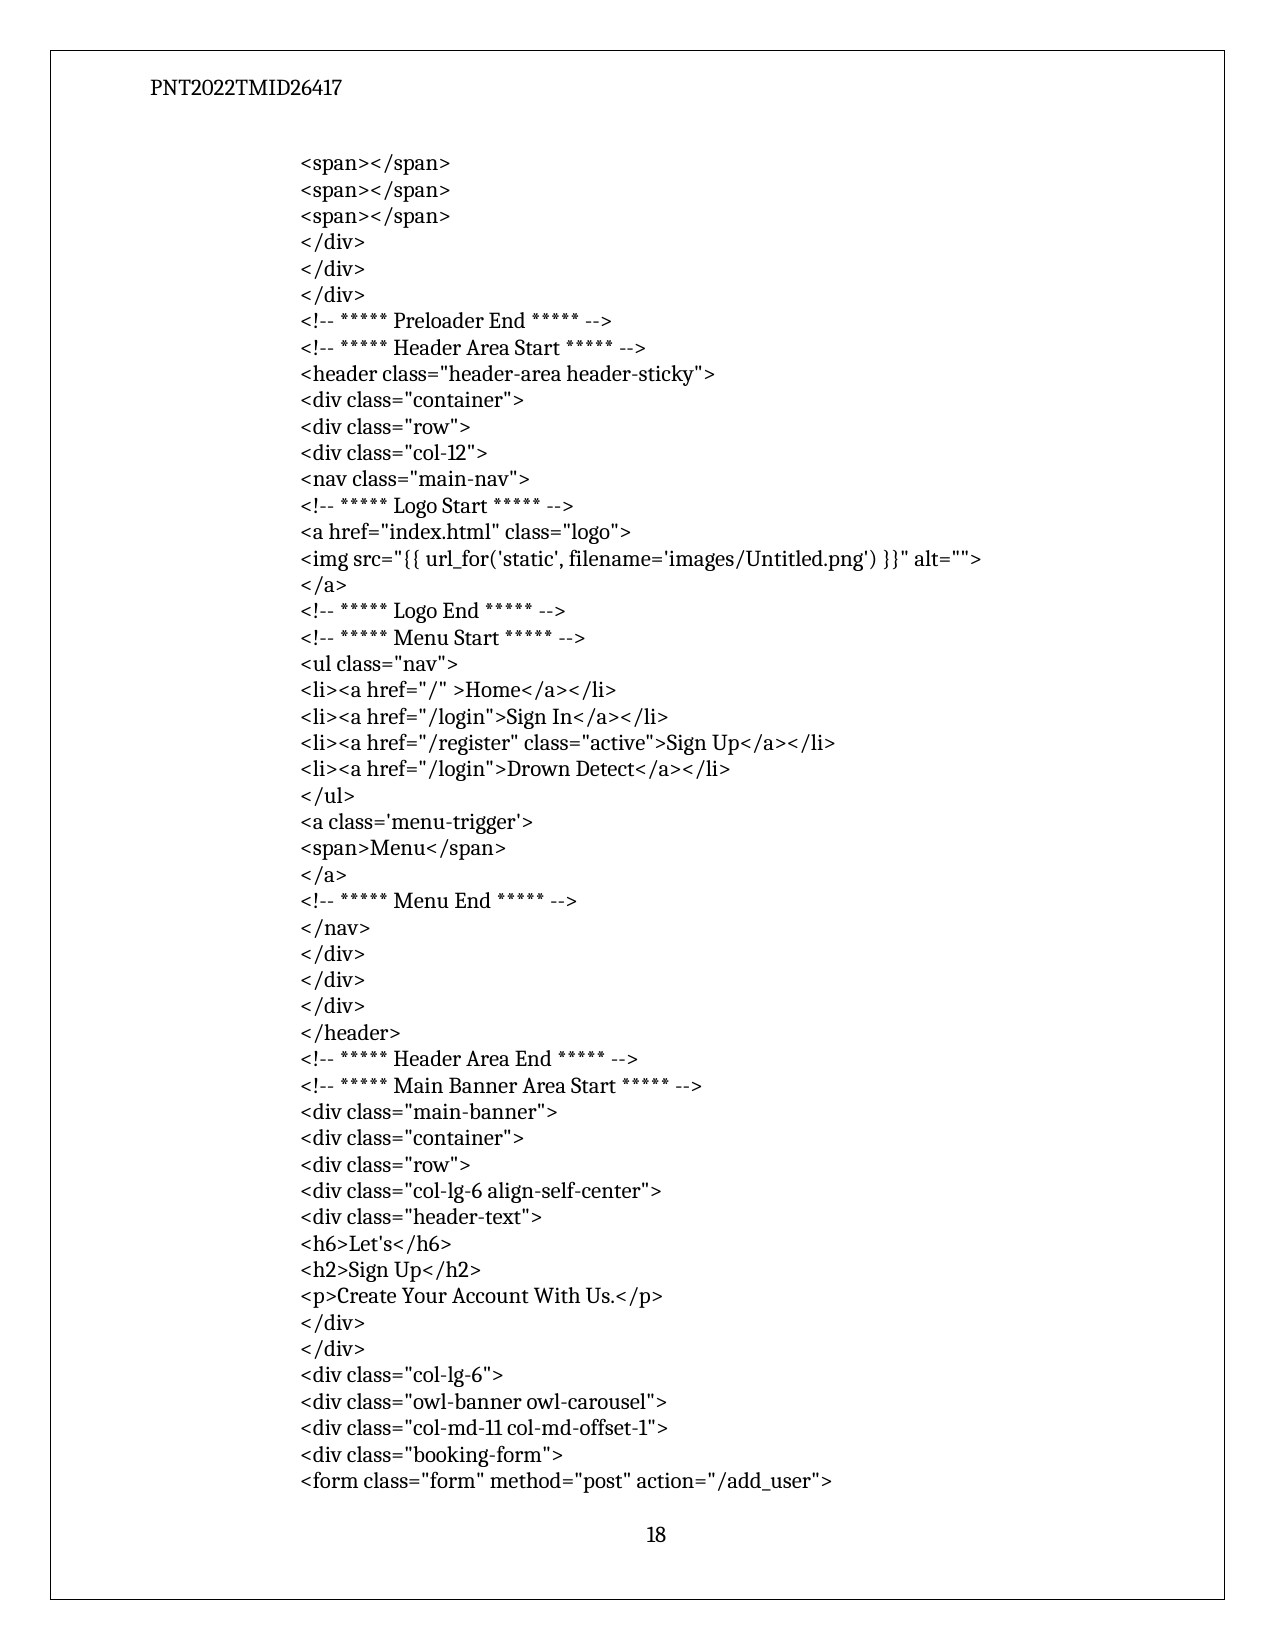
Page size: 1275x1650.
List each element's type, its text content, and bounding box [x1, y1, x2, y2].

list <div class="col-12"> [300, 440, 1125, 466]
list <ul class="nav"> [300, 651, 1125, 677]
list <div class="col-lg-6 align-self-center"> [300, 1178, 1125, 1204]
list </div> [300, 1336, 1125, 1362]
list </div> [300, 993, 1125, 1020]
list <div class="col-md-11 col-md-offset-1"> [300, 1415, 1125, 1441]
list <!-- ***** Logo Start ***** --> [300, 493, 1125, 519]
list <!-- ***** Menu End ***** --> [300, 888, 1125, 914]
list <nav class="main-nav"> [300, 466, 1125, 493]
list <div class="container"> [300, 1125, 1125, 1151]
list <li><a href="/" >Home</a></li> [300, 677, 1125, 703]
list <p>Create Your Account With Us.</p> [300, 1283, 1125, 1309]
list </div> [300, 255, 1125, 282]
list <div class="row"> [300, 1151, 1125, 1178]
list <a class='menu-trigger'> [300, 809, 1125, 835]
list <div class="owl-banner owl-carousel"> [300, 1389, 1125, 1415]
list <div class="header-text"> [300, 1204, 1125, 1231]
list <div class="col-lg-6"> [300, 1362, 1125, 1389]
list <li><a href="/login">Drown Detect</a></li> [300, 756, 1125, 782]
list </div> [300, 282, 1125, 308]
list <span></span> [300, 176, 1125, 203]
list </header> [300, 1020, 1125, 1046]
list <div class="container"> [300, 387, 1125, 413]
list </a> [300, 862, 1125, 888]
list <!-- ***** Main Banner Area Start ***** --> [300, 1072, 1125, 1099]
list </nav> [300, 914, 1125, 941]
list </div> [300, 229, 1125, 255]
list </div> [300, 967, 1125, 993]
list </ul> [300, 782, 1125, 809]
list <!-- ***** Logo End ***** --> [300, 598, 1125, 624]
list <div class="main-banner"> [300, 1099, 1125, 1125]
list <!-- ***** Header Area End ***** --> [300, 1046, 1125, 1072]
list <!-- ***** Menu Start ***** --> [300, 624, 1125, 651]
list <img src="{{ url_for('static', filename='images/Untitled.png') }}" alt=""> [300, 545, 1125, 572]
list <form class="form" method="post" action="/add_user"> [300, 1468, 1125, 1494]
list <span></span> [300, 203, 1125, 229]
list <span>Menu</span> [300, 835, 1125, 862]
list </div> [300, 941, 1125, 967]
list <!-- ***** Header Area Start ***** --> [300, 334, 1125, 361]
list <h6>Let's</h6> [300, 1231, 1125, 1257]
list <span></span> [300, 150, 1125, 176]
list <header class="header-area header-sticky"> [300, 361, 1125, 387]
list </a> [300, 572, 1125, 598]
list <div class="booking-form"> [300, 1441, 1125, 1468]
list <li><a href="/login">Sign In</a></li> [300, 703, 1125, 730]
list </div> [300, 1309, 1125, 1336]
list <h2>Sign Up</h2> [300, 1257, 1125, 1283]
list <div class="row"> [300, 413, 1125, 440]
list <!-- ***** Preloader End ***** --> [300, 308, 1125, 334]
list <li><a href="/register" class="active">Sign Up</a></li> [300, 730, 1125, 756]
list <a href="index.html" class="logo"> [300, 519, 1125, 545]
